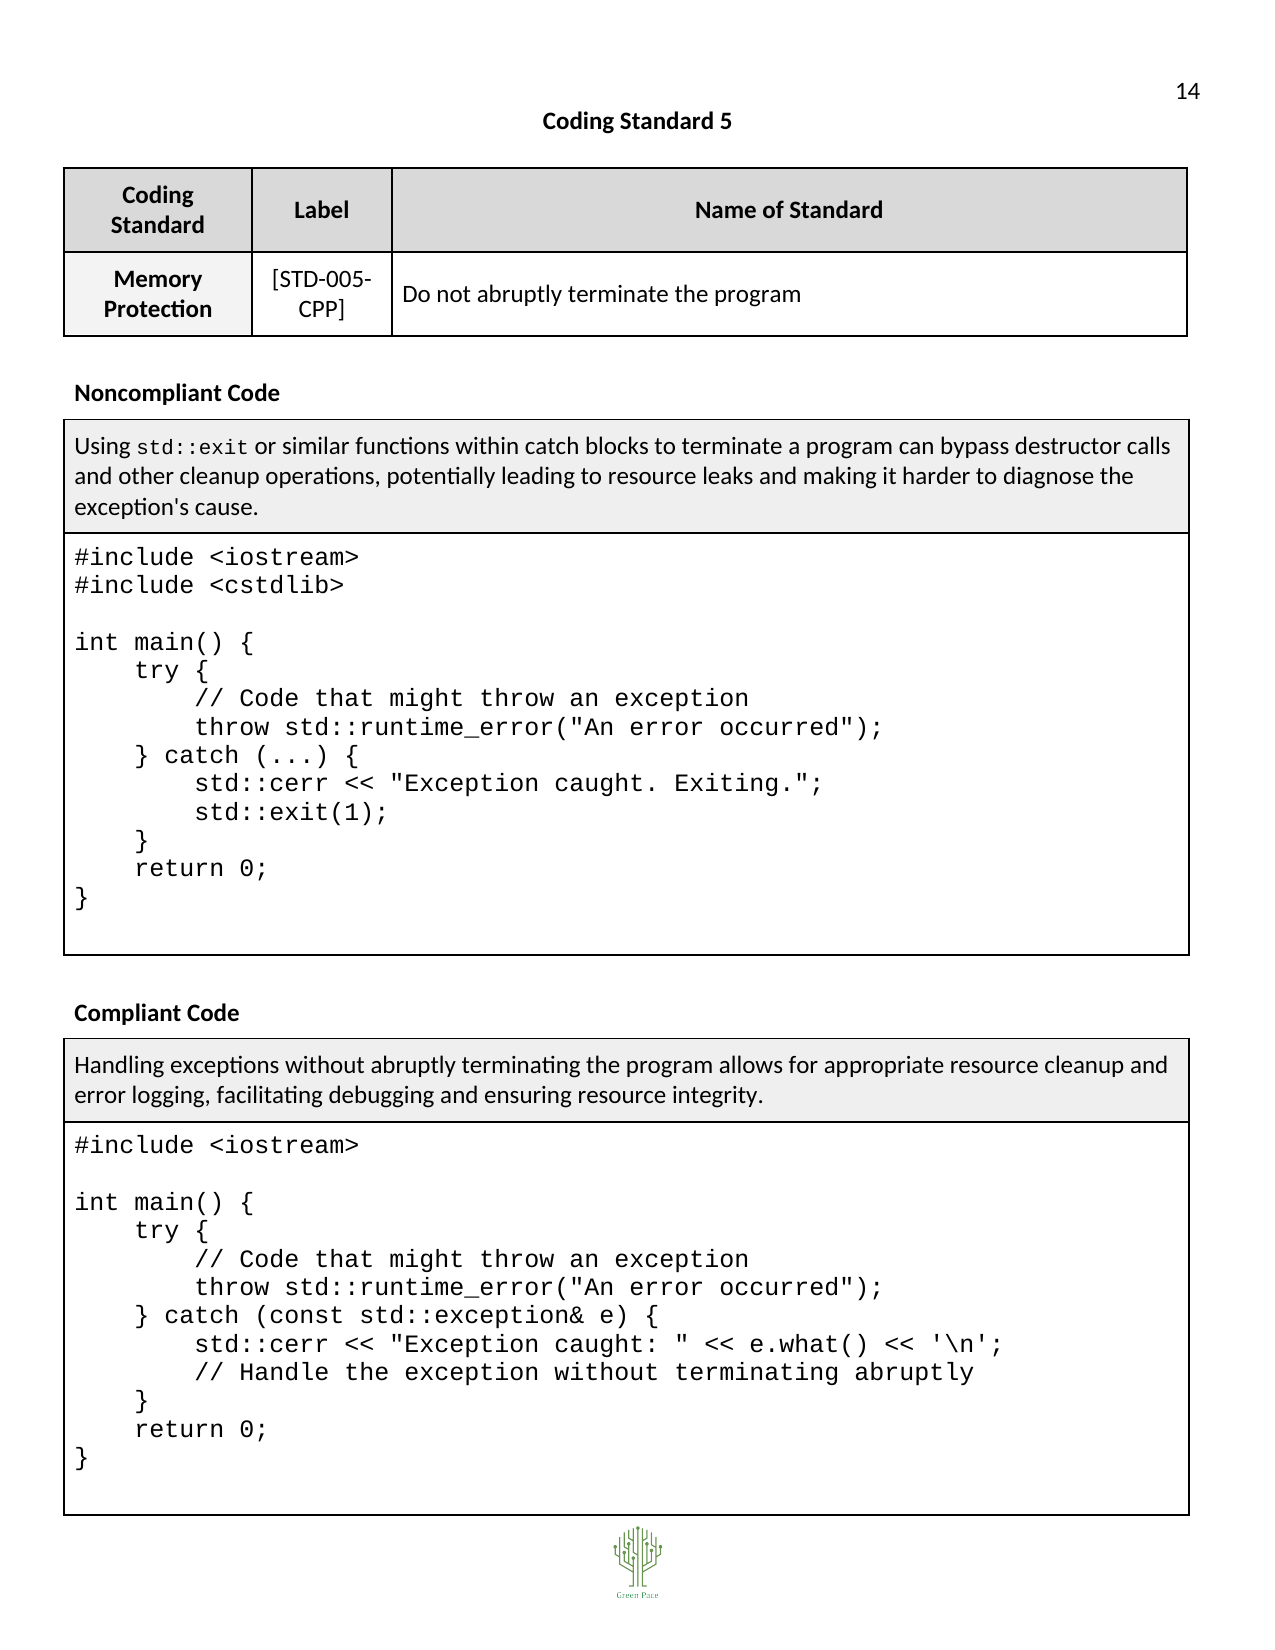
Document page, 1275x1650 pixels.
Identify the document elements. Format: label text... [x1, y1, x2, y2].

table_cell Handling exceptions without abruptly terminating the program allows for appropriate resource cleanup and error logging, facilitating debugging and ensuring resource integrity. [65, 1039, 1188, 1121]
table_header Compliant Code [64, 986, 1189, 1038]
table_cell Memory Protection [65, 253, 251, 334]
table_header Coding Standard [65, 169, 251, 251]
picture [605, 1521, 670, 1606]
table_cell #include <iostream> int main() { try { // Code that might throw an exception throw std::runtime_error("An error occurred"); } catch (const std::exception& e) { std::cerr << "Exception caught: " << e.what() << '\n'; // Handle the exception without terminating abruptly } return 0; } [65, 1123, 1188, 1514]
table_cell Using std::exit or similar functions within catch blocks to terminate a program can bypass destructor calls and other cleanup operations, potentially leading to resource leaks and making it harder to diagnose the exception's cause. [65, 420, 1188, 532]
table_header Label [253, 169, 391, 251]
table_header Name of Standard [393, 169, 1186, 251]
table_header Noncompliant Code [64, 367, 1189, 418]
table_cell Do not abruptly terminate the program [393, 253, 1186, 334]
table_cell [STD-005-CPP] [253, 253, 391, 334]
table_cell #include <iostream> #include <cstdlib> int main() { try { // Code that might throw an exception throw std::runtime_error("An error occurred"); } catch (...) { std::cerr << "Exception caught. Exiting."; std::exit(1); } return 0; } [65, 534, 1188, 954]
subtitle Coding Standard 5 [75, 106, 1200, 136]
